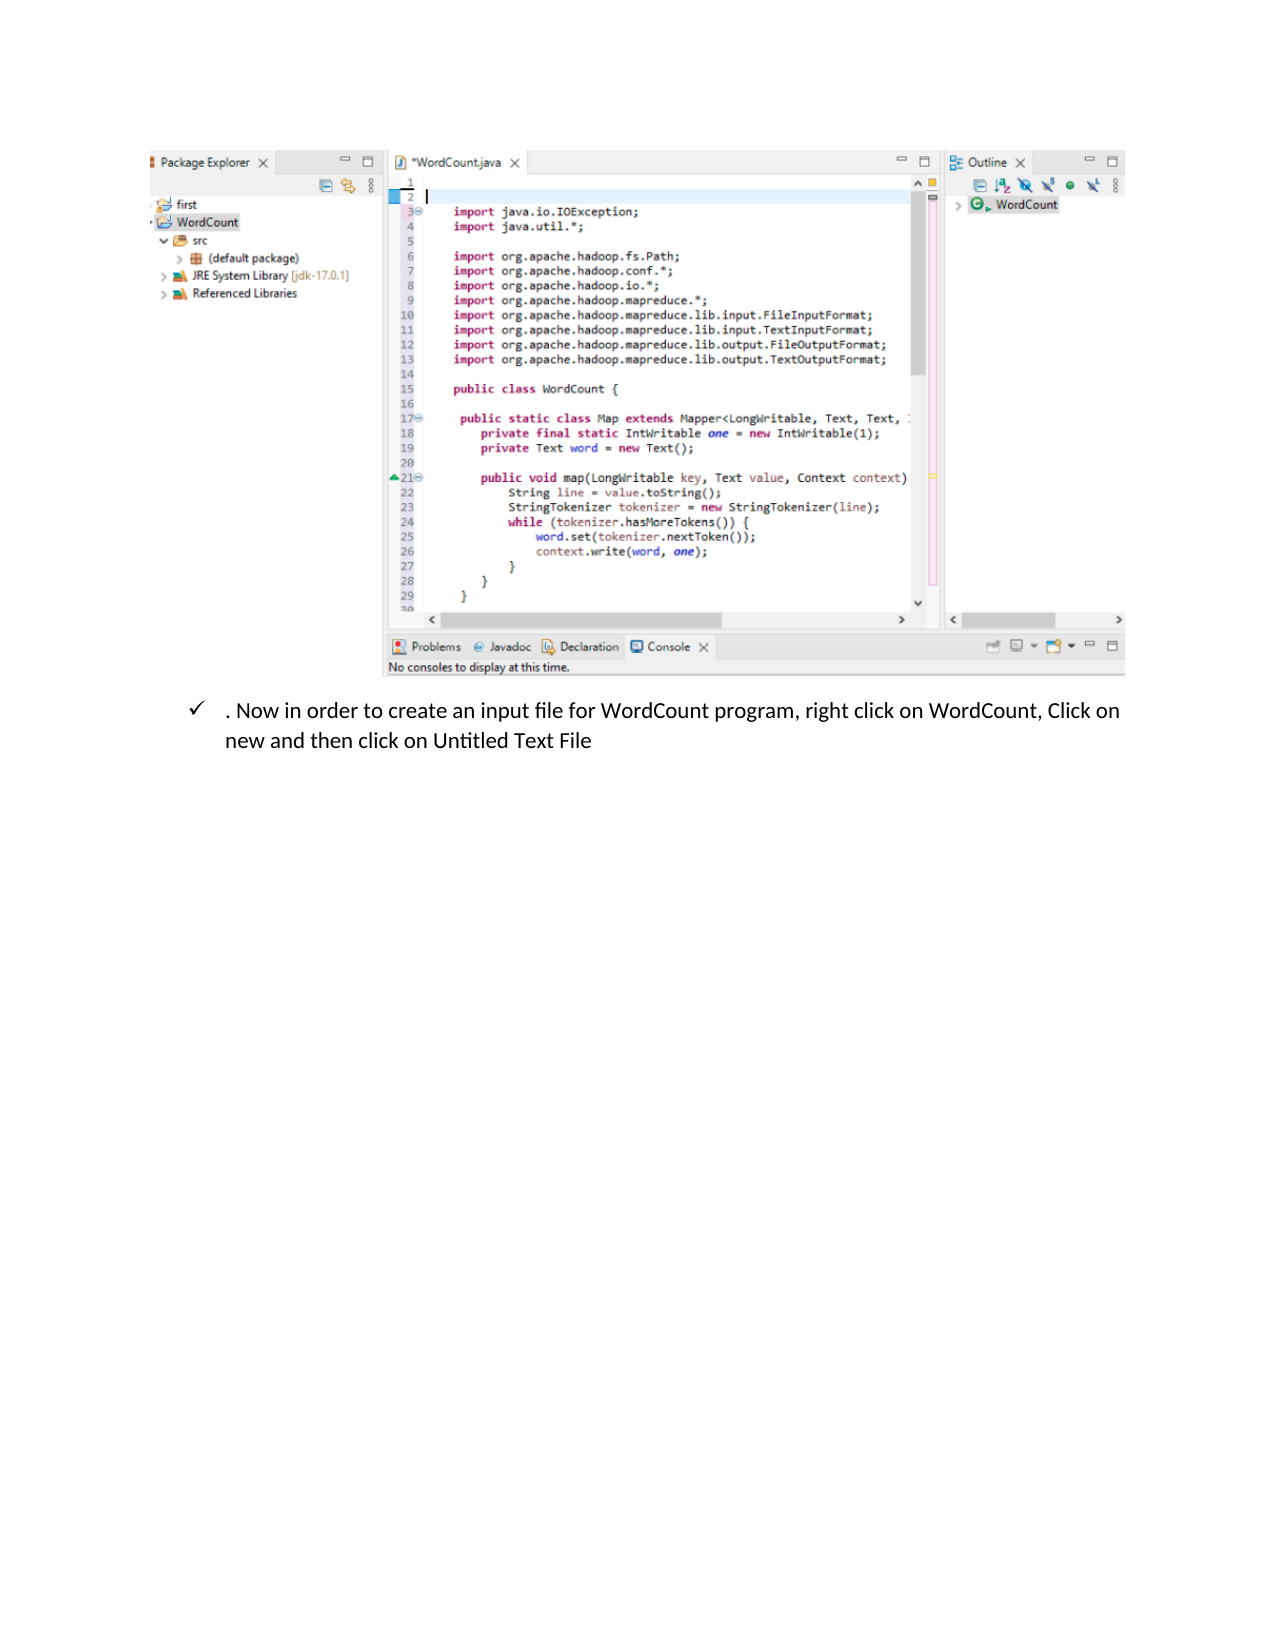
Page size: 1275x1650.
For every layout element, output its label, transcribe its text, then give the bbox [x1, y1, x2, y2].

list . Now in order to create an input file for WordCount program, right click on WordCount, Click on new and then click on Untitled Text File [187, 696, 1125, 754]
picture [150, 150, 1125, 677]
